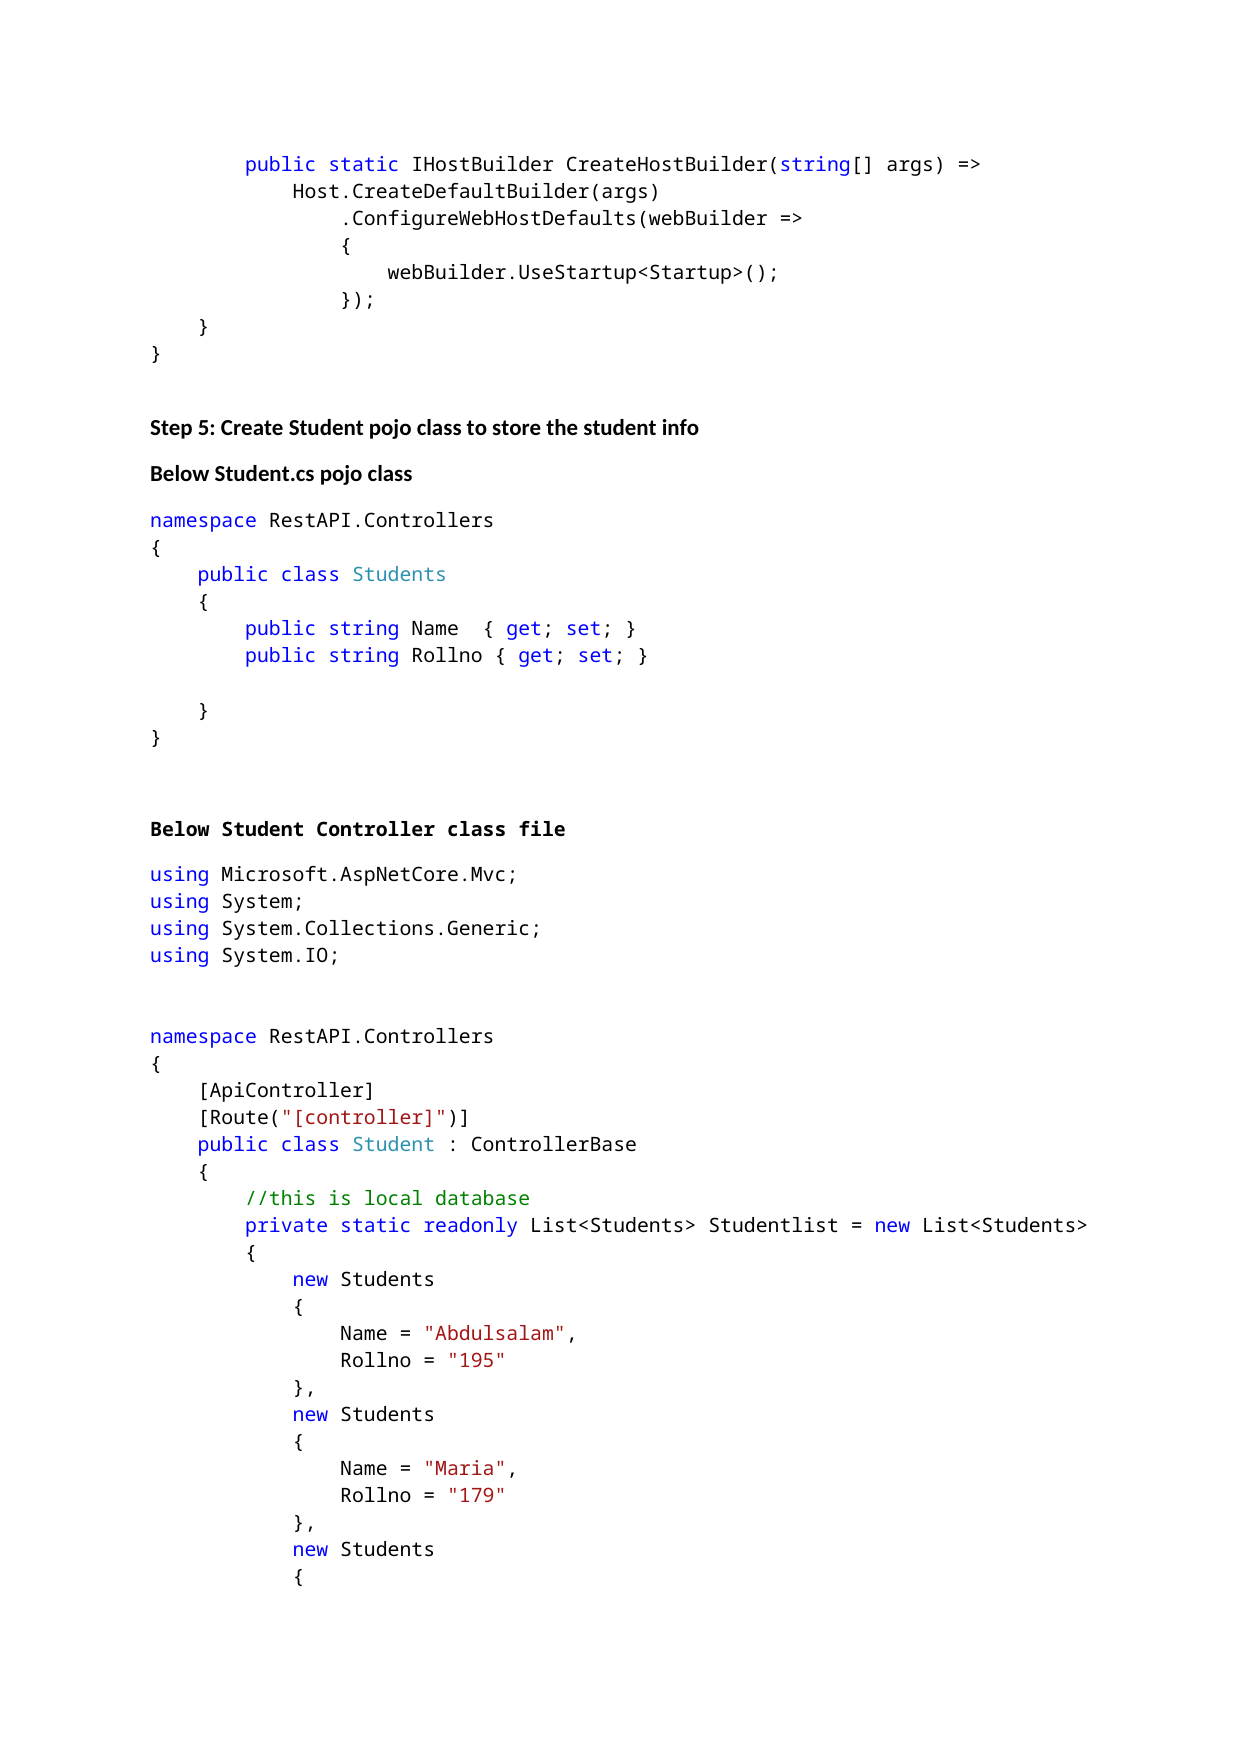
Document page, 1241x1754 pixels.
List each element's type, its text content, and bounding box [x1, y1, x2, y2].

text private static readonly List<Students> Studentlist = new List<Students> [150, 1211, 1090, 1238]
text } [150, 723, 1090, 750]
text [ApiController] [150, 1076, 1090, 1103]
text .ConfigureWebHostDefaults(webBuilder => [150, 204, 1090, 231]
text namespace RestAPI.Controllers [150, 1022, 1090, 1049]
text { [150, 1049, 1090, 1076]
text Step 5: Create Student pojo class to store the student info [150, 413, 1090, 441]
text { [150, 1157, 1090, 1184]
text using System.IO; [150, 941, 1090, 968]
text using System; [150, 887, 1090, 914]
text public static IHostBuilder CreateHostBuilder(string[] args) => [150, 150, 1090, 177]
text { [150, 1562, 1090, 1589]
text }); [150, 285, 1090, 312]
text Below Student.cs pojo class [150, 459, 1090, 488]
text Rollno = "179" [150, 1481, 1090, 1508]
text public string Rollno { get; set; } [150, 641, 1090, 668]
text [Route("[controller]")] [150, 1103, 1090, 1130]
text new Students [150, 1400, 1090, 1427]
text new Students [150, 1535, 1090, 1562]
text public string Name { get; set; } [150, 614, 1090, 641]
text Rollno = "195" [150, 1346, 1090, 1373]
text } [150, 339, 1090, 366]
text }, [150, 1373, 1090, 1400]
text public class Student : ControllerBase [150, 1130, 1090, 1157]
text Name = "Abdulsalam", [150, 1319, 1090, 1346]
text Name = "Maria", [150, 1454, 1090, 1481]
text //this is local database [150, 1184, 1090, 1211]
text using System.Collections.Generic; [150, 914, 1090, 941]
text Below Student Controller class file [150, 815, 1090, 842]
text { [150, 231, 1090, 258]
text namespace RestAPI.Controllers [150, 506, 1090, 533]
text { [150, 1238, 1090, 1265]
text using Microsoft.AspNetCore.Mvc; [150, 861, 1090, 887]
text { [150, 587, 1090, 614]
text public class Students [150, 560, 1090, 587]
text webBuilder.UseStartup<Startup>(); [150, 258, 1090, 285]
text { [150, 533, 1090, 560]
text { [150, 1427, 1090, 1454]
text Host.CreateDefaultBuilder(args) [150, 177, 1090, 204]
text new Students [150, 1265, 1090, 1292]
text } [150, 696, 1090, 723]
text } [150, 312, 1090, 339]
text { [150, 1292, 1090, 1319]
text }, [150, 1508, 1090, 1535]
